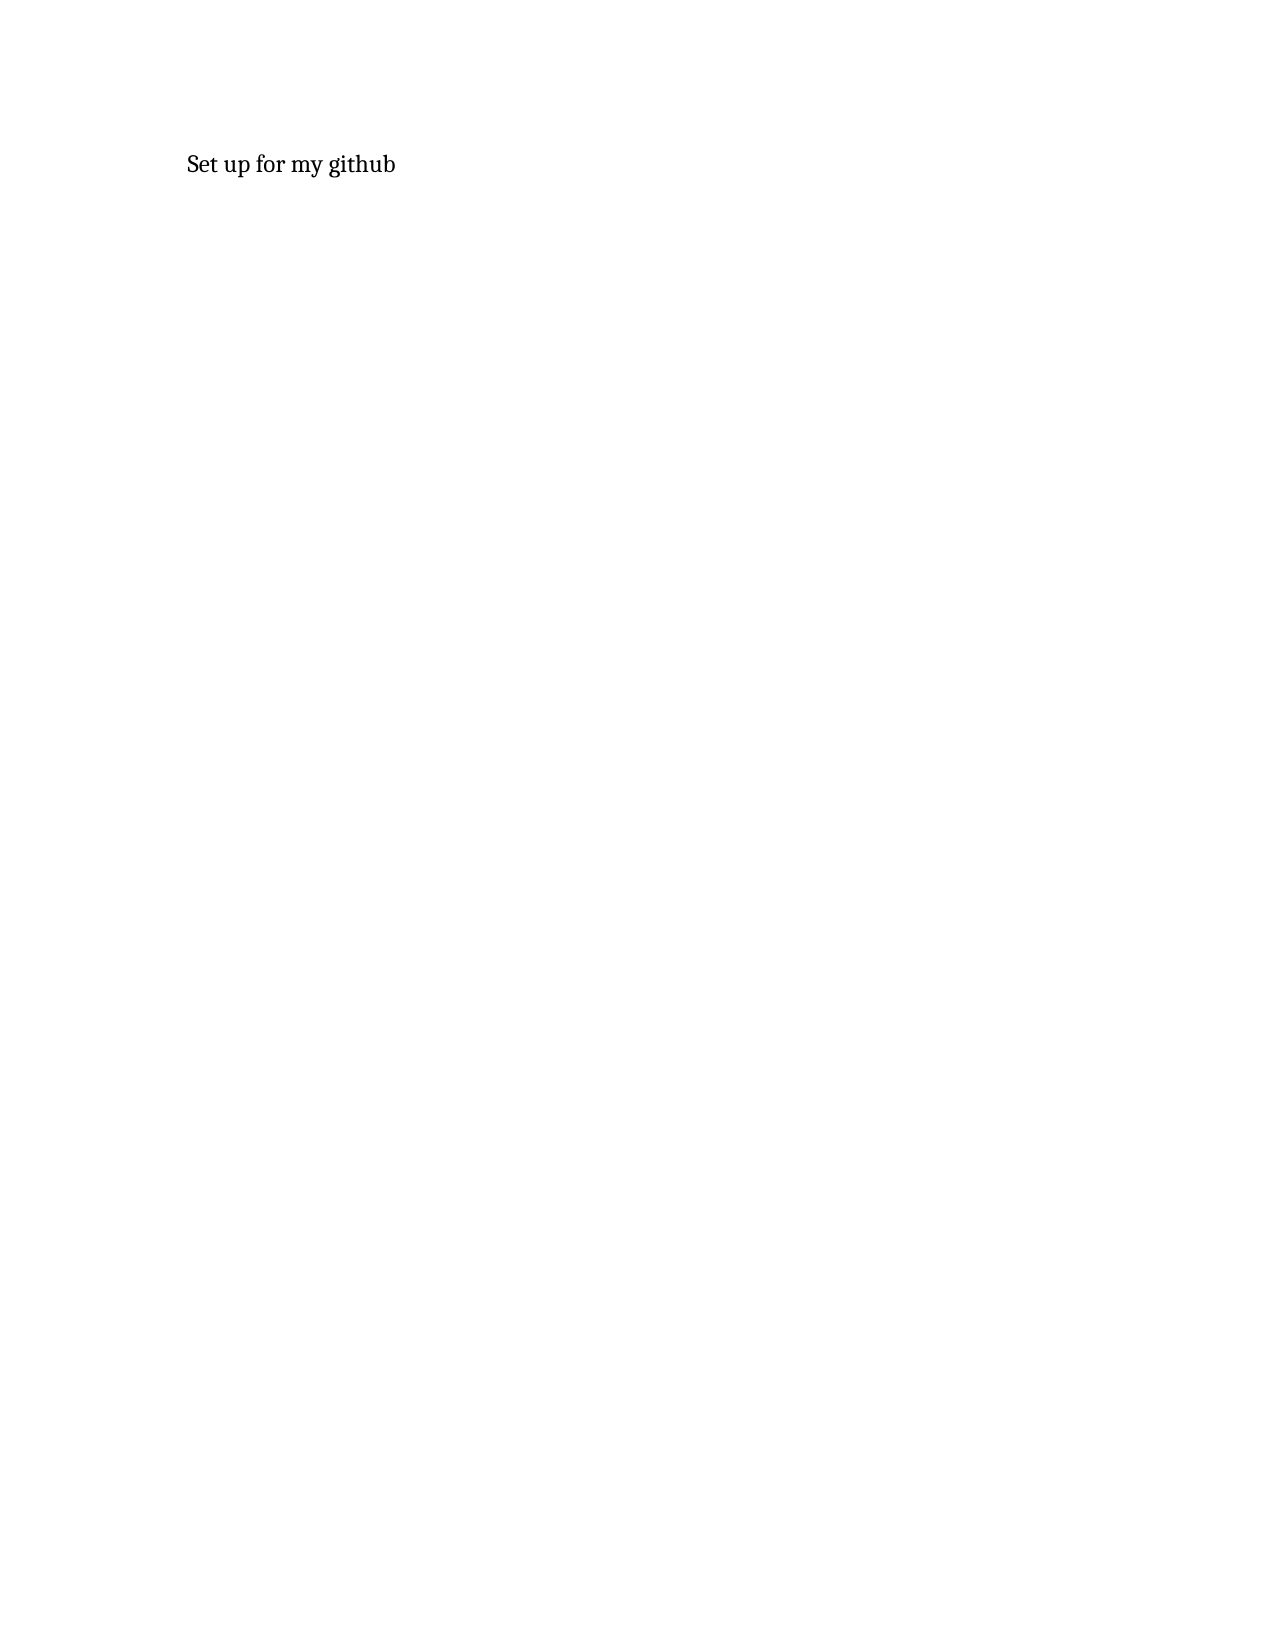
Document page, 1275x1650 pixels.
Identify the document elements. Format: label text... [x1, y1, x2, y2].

text Set up for my github [187, 150, 1087, 179]
